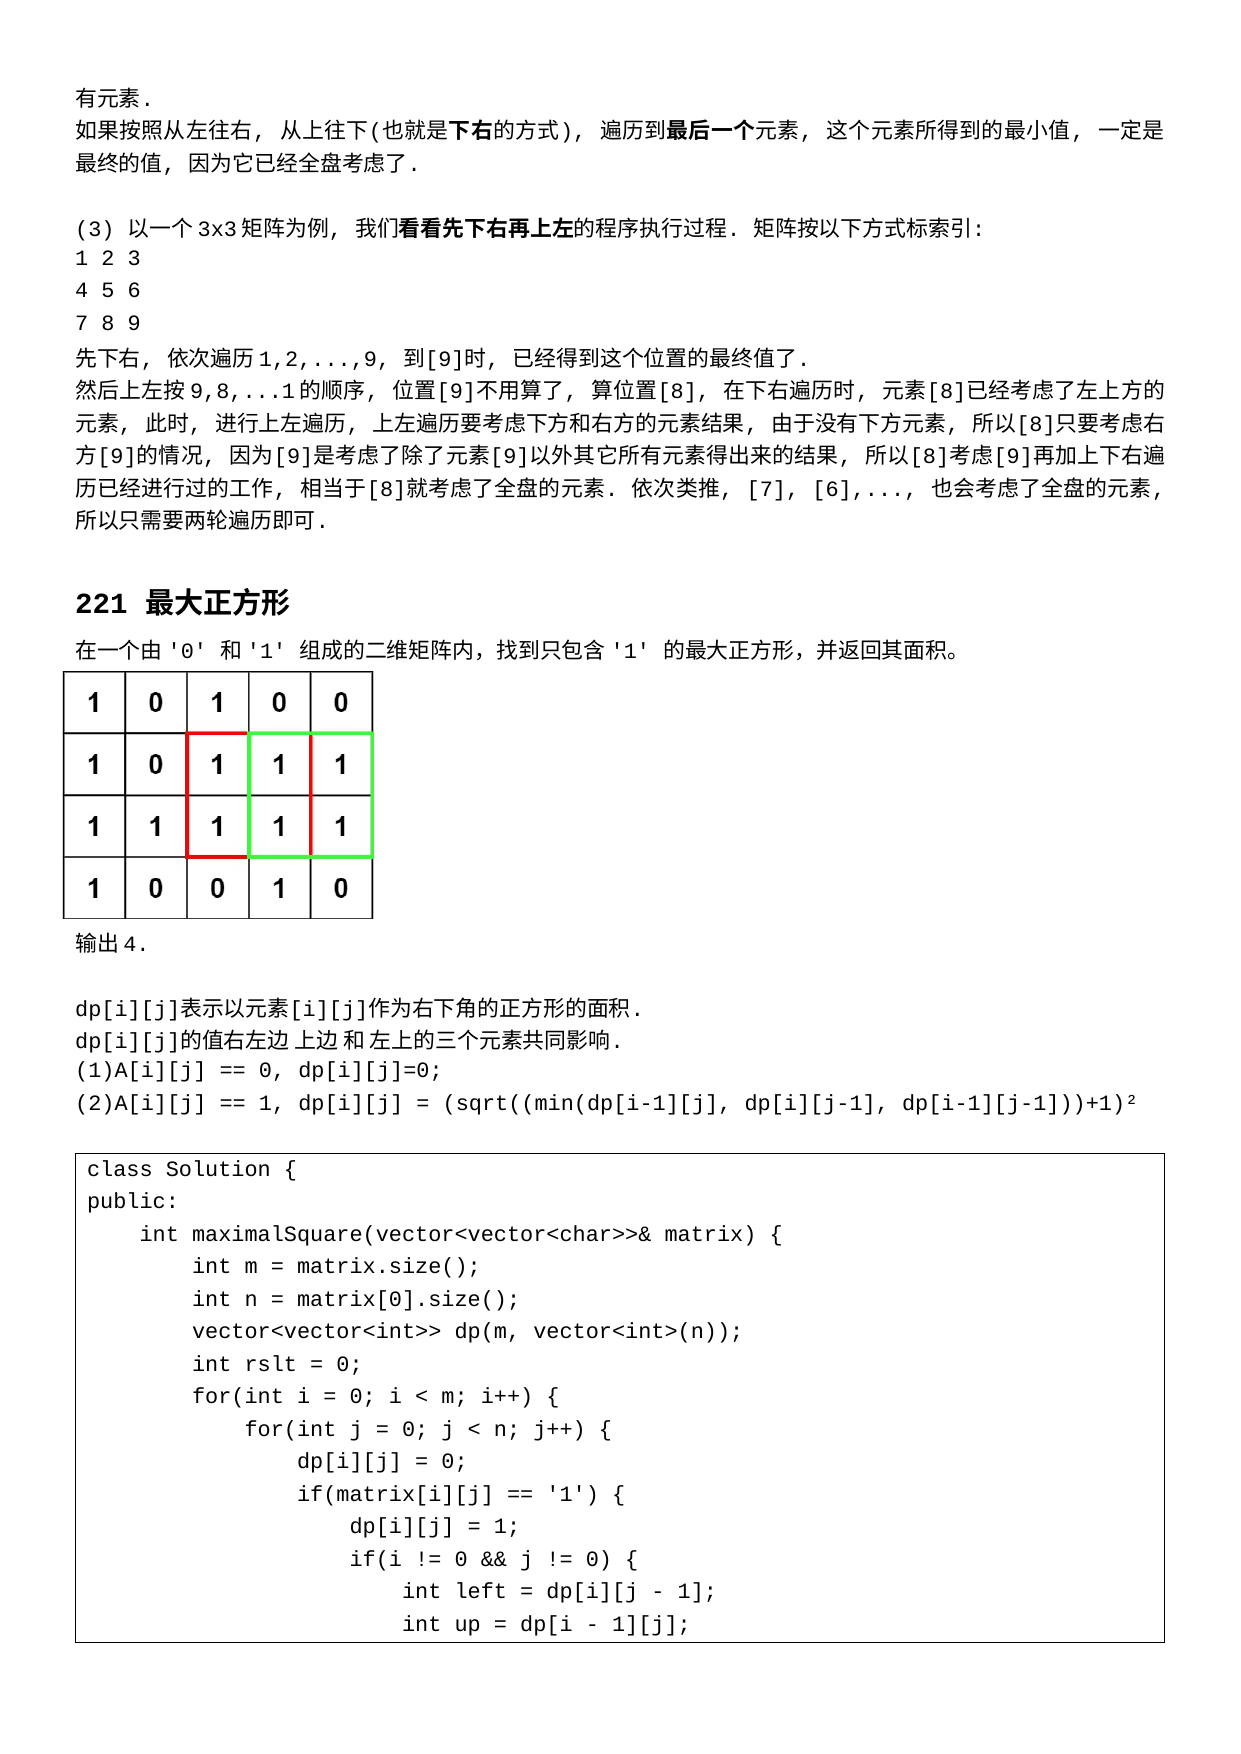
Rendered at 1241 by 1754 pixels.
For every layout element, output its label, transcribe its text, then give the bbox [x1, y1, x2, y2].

text (1)A[i][j] == 0, dp[i][j]=0; [75, 1056, 1165, 1088]
text (3) 以一个3x3矩阵为例, 我们看看先下右再上左的程序执行过程. 矩阵按以下方式标索引: [75, 211, 1165, 243]
text 先下右, 依次遍历1,2,...,9, 到[9]时, 已经得到这个位置的最终值了. [75, 341, 1165, 373]
text dp[i][j]表示以元素[i][j]作为右下角的正方形的面积. [75, 991, 1165, 1023]
text 7 8 9 [75, 308, 1165, 341]
picture [62, 671, 374, 919]
text 在一个由 '0' 和 '1' 组成的二维矩阵内，找到只包含 '1' 的最大正方形，并返回其面积。 [75, 633, 1165, 666]
text 但是, 有例外! 比如说顶角的元素, 如右下角, 只需要考虑正左, 正上和左上区域的元素, 因为它其它方向没有元素. [75, 81, 1165, 113]
subtitle 221 最大正方形 [75, 568, 1165, 633]
text 然后上左按9,8,...1的顺序, 位置[9]不用算了, 算位置[8], 在下右遍历时, 元素[8]已经考虑了左上方的元素, 此时, 进行上左遍历, 上左遍历要考虑下方和右方的元素结果, 由于没有下方元素, 所以[8]只要考虑右方[9]的情况, 因为[9]是考虑了除了元素[9]以外其它所有元素得出来的结果, 所以[8]考虑[9]再加上下右遍历已经进行过的工作, 相当于[8]就考虑了全盘的元素. 依次类推, [7], [6],..., 也会考虑了全盘的元素, 所以只需要两轮遍历即可. [75, 373, 1165, 536]
text 4 5 6 [75, 276, 1165, 308]
text (2)A[i][j] == 1, dp[i][j] = (sqrt((min(dp[i-1][j], dp[i][j-1], dp[i-1][j-1]))+1)² [75, 1088, 1165, 1121]
text 如果按照从左往右, 从上往下(也就是下右的方式), 遍历到最后一个元素, 这个元素所得到的最小值, 一定是最终的值, 因为它已经全盘考虑了. [75, 113, 1165, 178]
text 1 2 3 [75, 243, 1165, 276]
text dp[i][j]的值右左边 上边 和 左上的三个元素共同影响. [75, 1023, 1165, 1056]
text 输出4. [75, 666, 1165, 958]
